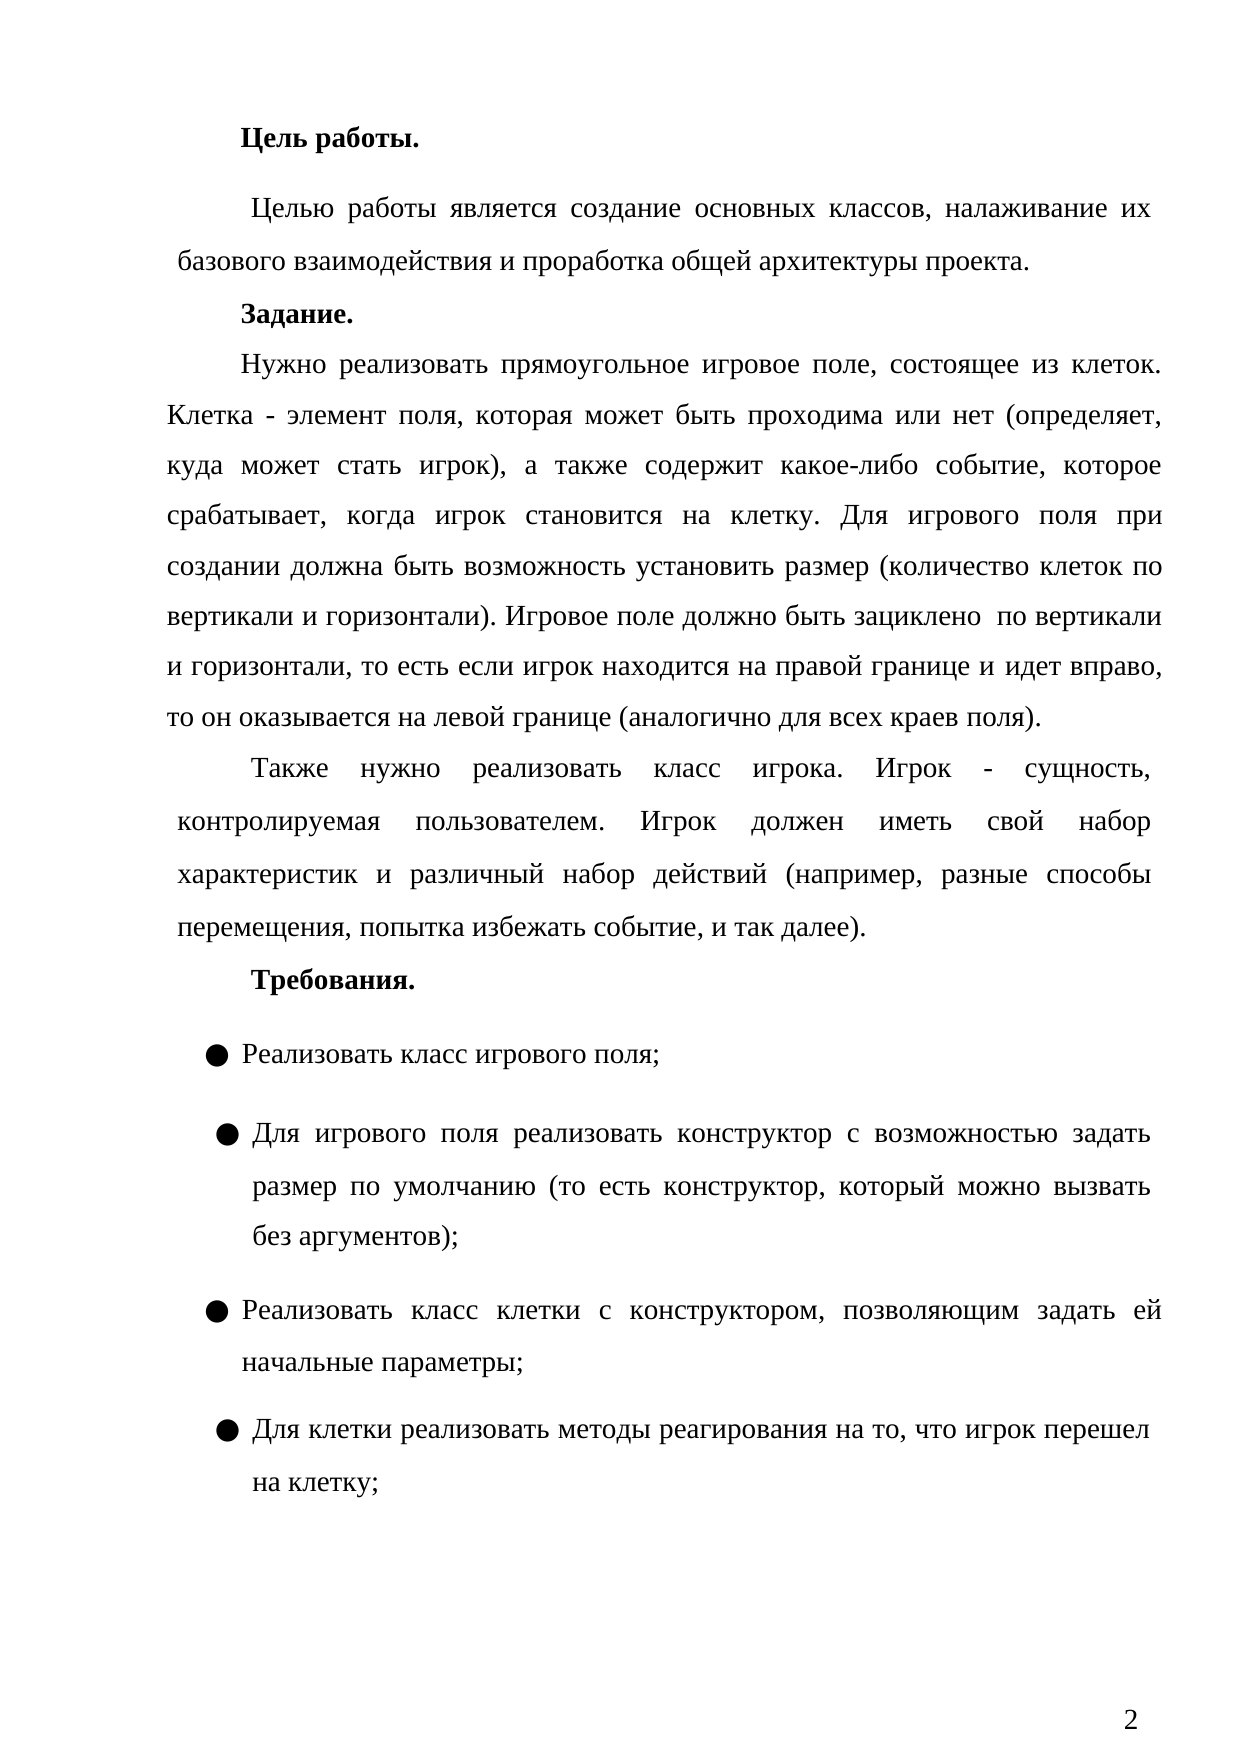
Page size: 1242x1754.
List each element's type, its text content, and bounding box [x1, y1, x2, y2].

text Также нужно реализовать класс игрока. Игрок - сущность, контролируемая пользователем. Игрок должен иметь свой набор характеристик и различный набор действий (например, разные способы перемещения, попытка избежать событие, и так далее). [177, 750, 1151, 942]
text Задание. [183, 296, 1162, 330]
text Целью работы является создание основных классов, налаживание их базового взаимодействия и проработка общей архитектуры проекта. [177, 190, 1152, 277]
subtitle Требования. [251, 962, 1140, 996]
text Нужно реализовать прямоугольное игровое поле, состоящее из клеток. Клетка - элемент поля, которая может быть проходима или нет (определяет, куда может стать игрок), а также содержит какое-либо событие, которое срабатывает, когда игрок становится на клетку. Для игрового поля при создании должна быть возможность установить размер (количество клеток по вертикали и горизонтали). Игровое поле должно быть зациклено по вертикали и горизонтали, то есть если игрок находится на правой границе и идет вправо, то он оказывается на левой границе (аналогично для всех краев поля). [167, 347, 1162, 732]
text Цель работы. [167, 121, 1162, 154]
subtitle Реализовать класс игрового поля; [204, 1032, 1162, 1072]
list Для игрового поля реализовать конструктор с возможностью задать размер по умолчанию (то есть конструктор, который можно вызвать без аргументов); [214, 1111, 1151, 1252]
list Для клетки реализовать методы реагирования на то, что игрок перешел на клетку; [214, 1407, 1151, 1497]
subtitle Реализовать класс клетки с конструктором, позволяющим задать ей начальные параметры; [204, 1288, 1162, 1378]
